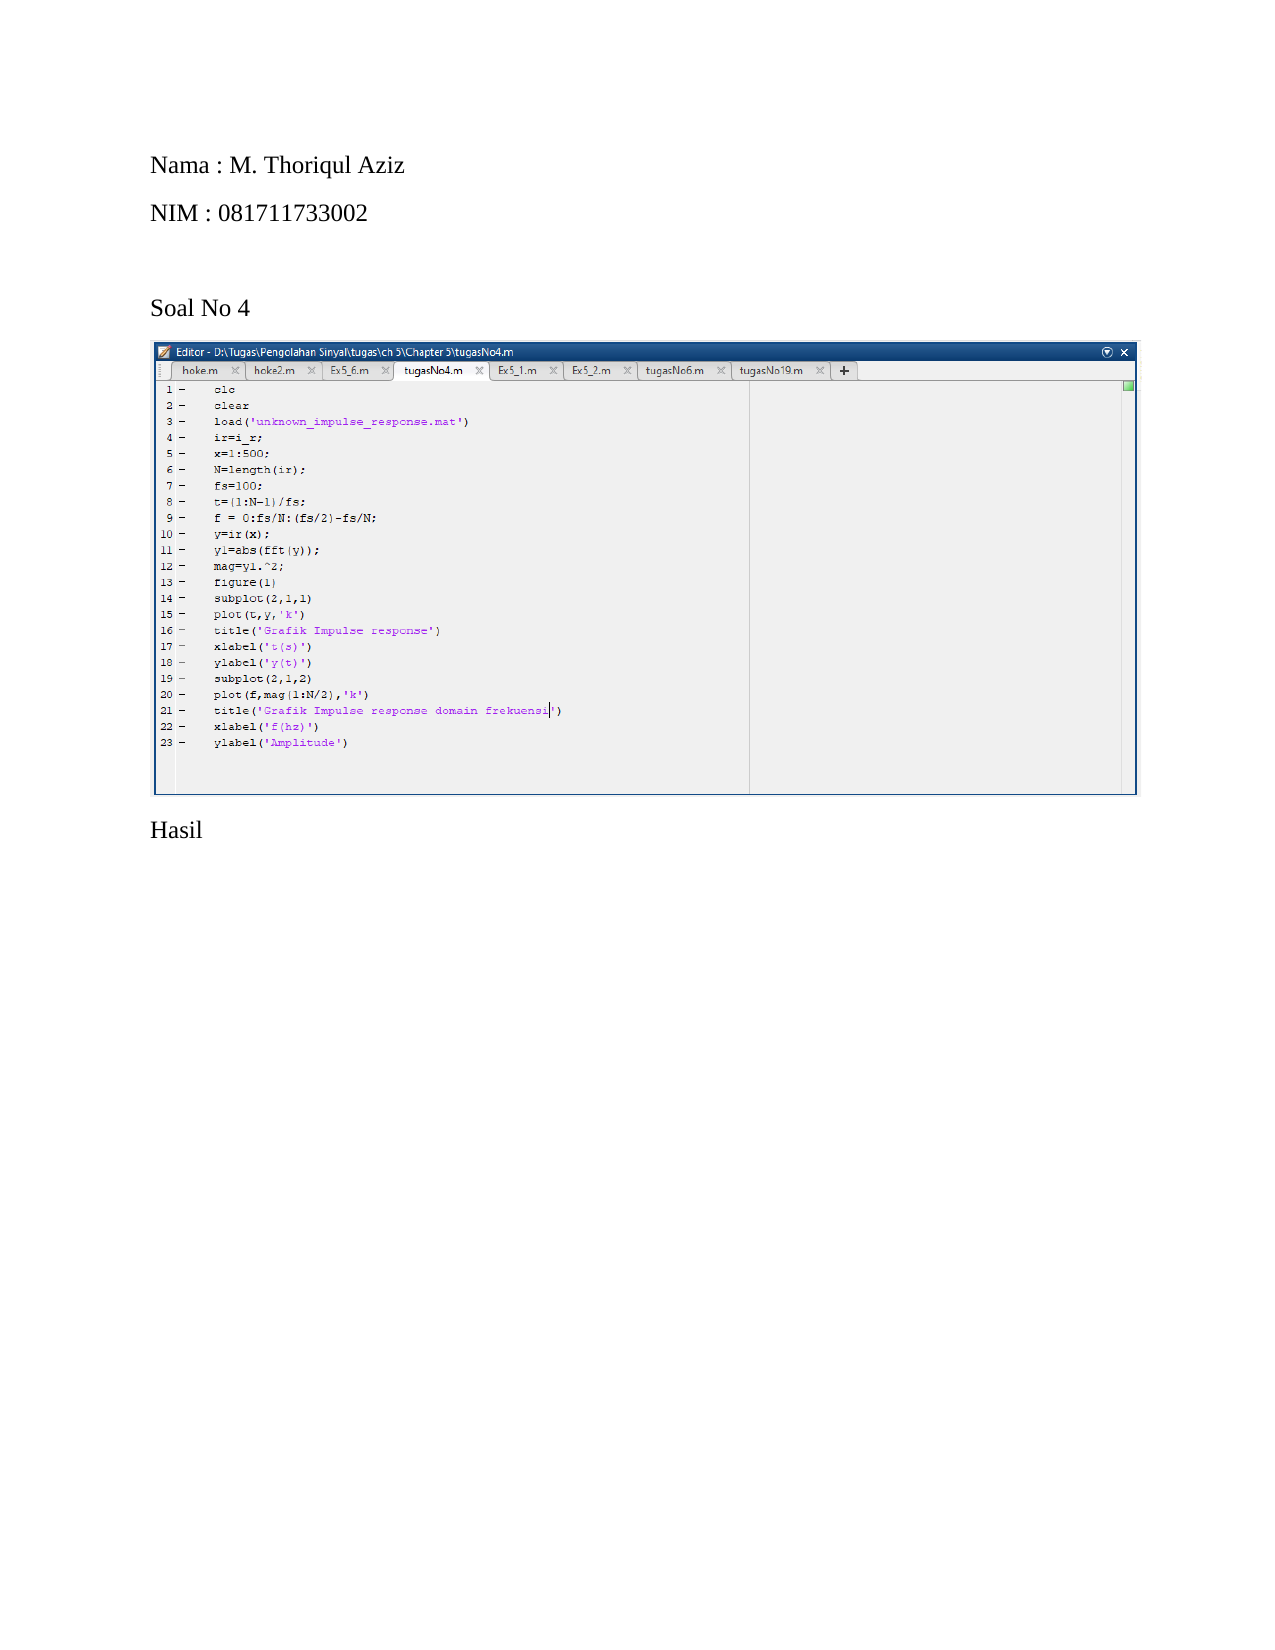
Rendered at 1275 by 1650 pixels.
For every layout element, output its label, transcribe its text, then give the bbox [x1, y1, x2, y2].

text Soal No 4 [150, 293, 1125, 322]
picture [150, 340, 1142, 797]
text Nama : M. Thoriqul Aziz [150, 150, 1125, 179]
text Hasil [150, 815, 1125, 844]
text NIM : 081711733002 [150, 198, 1125, 226]
